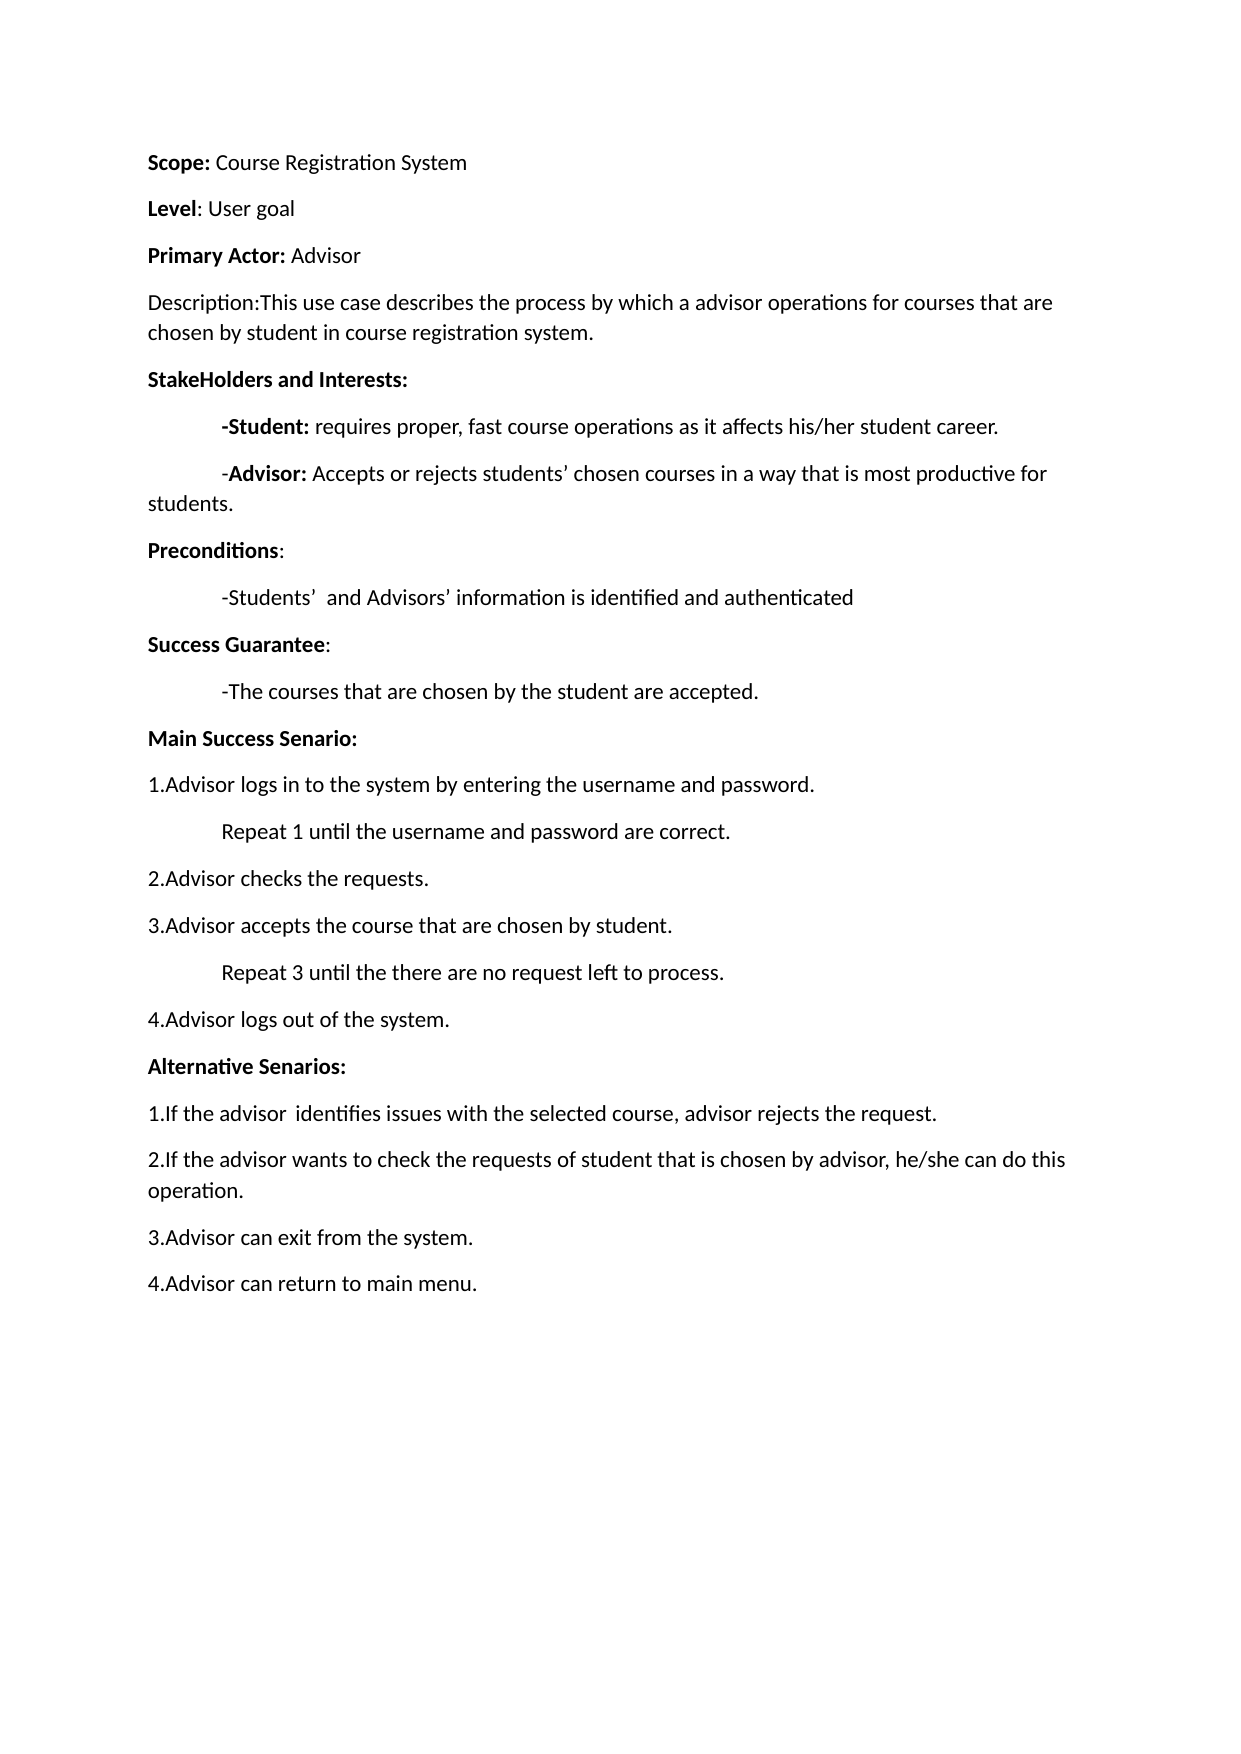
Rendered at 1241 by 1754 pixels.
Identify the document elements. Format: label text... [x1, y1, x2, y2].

text Repeat 1 until the username and password are correct. [148, 817, 1093, 845]
text 4.Advisor logs out of the system. [148, 1005, 1093, 1033]
text Success Guarantee: [148, 630, 1093, 658]
text -Student: requires proper, fast course operations as it affects his/her student career. [148, 412, 1093, 440]
text Preconditions: [148, 536, 1093, 564]
text 4.Advisor can return to main menu. [148, 1269, 1093, 1297]
text -Students’ and Advisors’ information is identified and authenticated [148, 583, 1093, 611]
text 3.Advisor accepts the course that are chosen by student. [148, 911, 1093, 939]
text 1.Advisor logs in to the system by entering the username and password. [148, 771, 1093, 798]
text Main Success Senario: [148, 724, 1093, 752]
text Level: User goal [148, 194, 1093, 222]
text StakeHolders and Interests: [148, 365, 1093, 393]
text -The courses that are chosen by the student are accepted. [148, 677, 1093, 705]
text 1.If the advisor identifies issues with the selected course, advisor rejects the request. [148, 1099, 1093, 1127]
text 2.If the advisor wants to check the requests of student that is chosen by advisor, he/she can do this operation. [148, 1146, 1093, 1204]
text Description:This use case describes the process by which a advisor operations for courses that are chosen by student in course registration system. [148, 288, 1093, 346]
text 3.Advisor can exit from the system. [148, 1223, 1093, 1251]
text 2.Advisor checks the requests. [148, 864, 1093, 892]
text Alternative Senarios: [148, 1052, 1093, 1080]
text Repeat 3 until the there are no request left to process. [148, 958, 1093, 986]
text Primary Actor: Advisor [148, 241, 1093, 269]
text Scope: Course Registration System [148, 148, 1093, 176]
text -Advisor: Accepts or rejects students’ chosen courses in a way that is most productive for students. [148, 459, 1093, 517]
